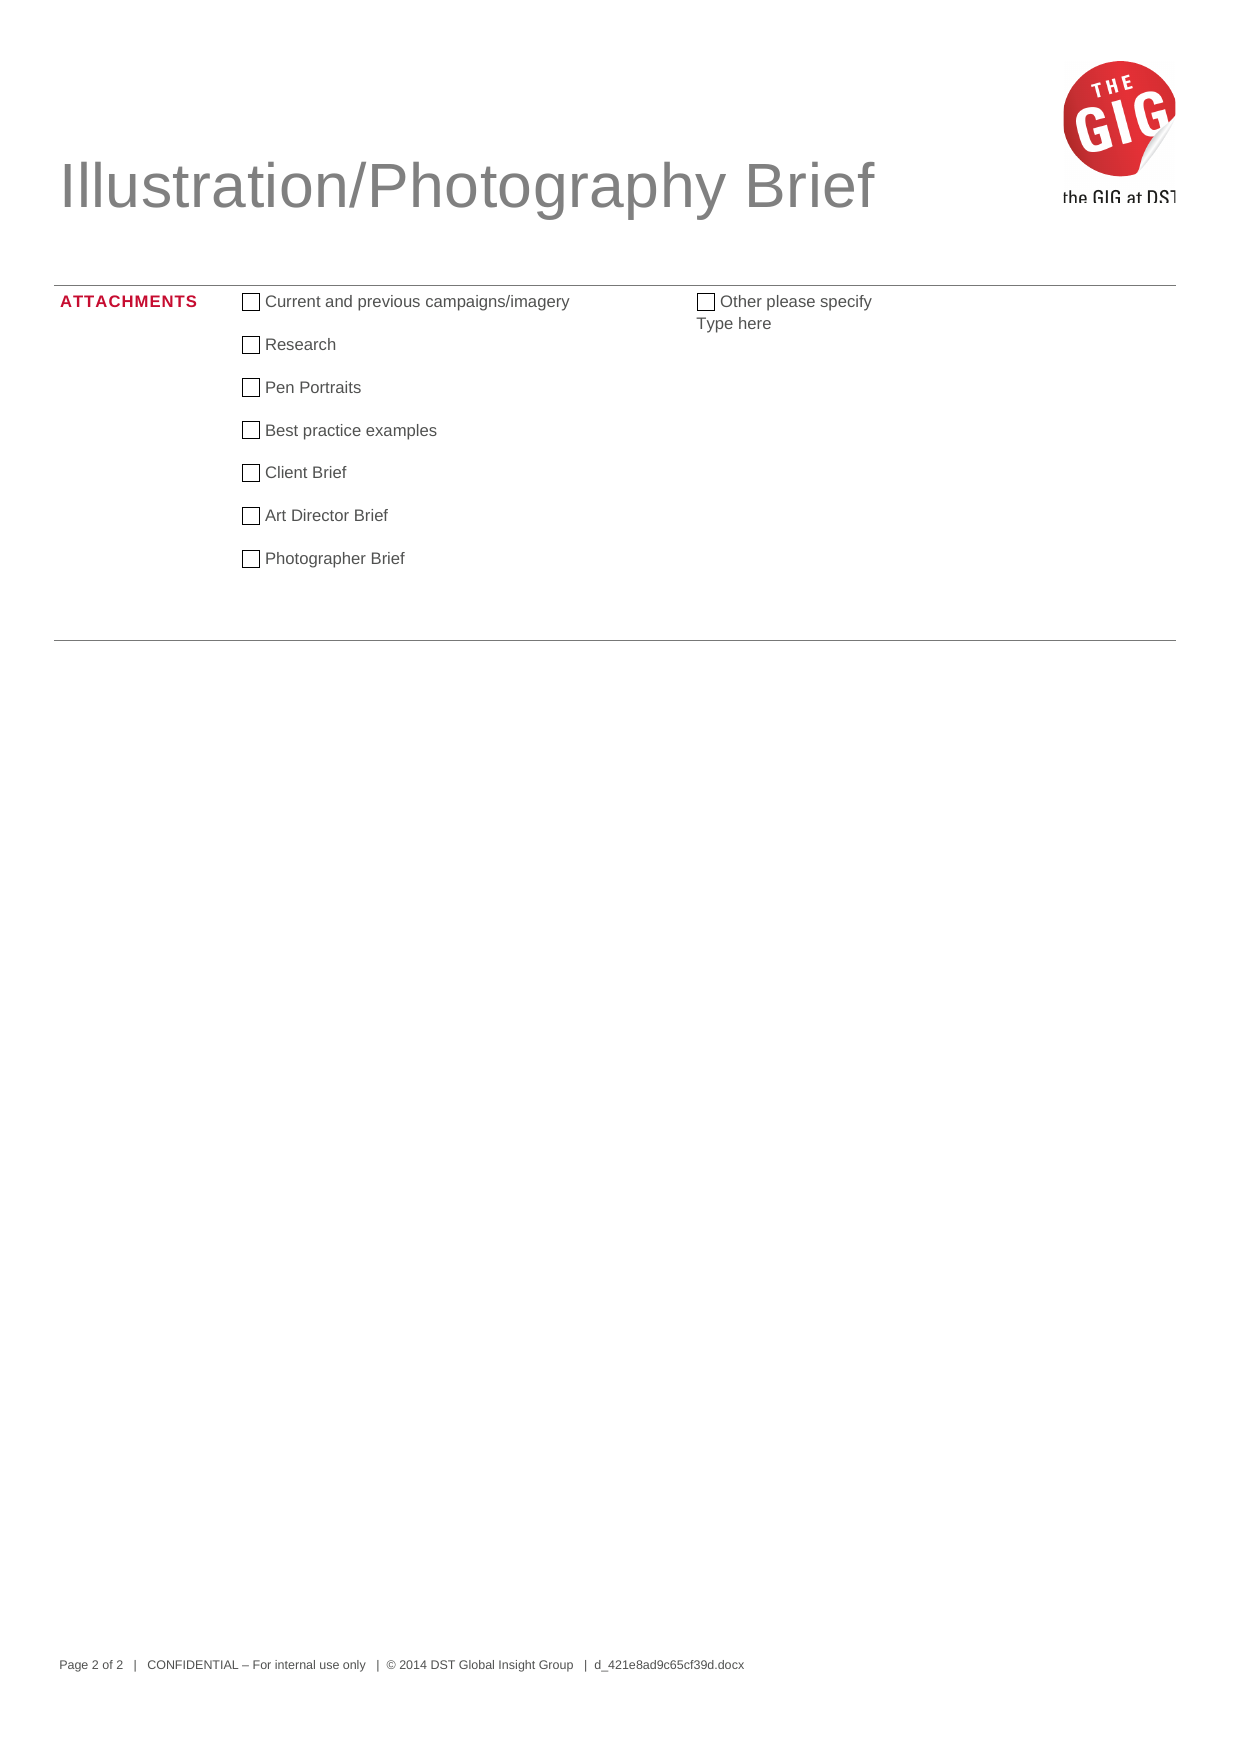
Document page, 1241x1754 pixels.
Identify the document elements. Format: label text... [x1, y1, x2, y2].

table_cell Attachments [54, 286, 235, 640]
picture [1062, 61, 1175, 202]
table_cell Current and previous campaigns/imagery Research Pen Portraits Best practice examples Client Brief Art Director Brief Photographer Brief [235, 286, 690, 640]
table_cell Other please specify Type here [690, 286, 1176, 640]
